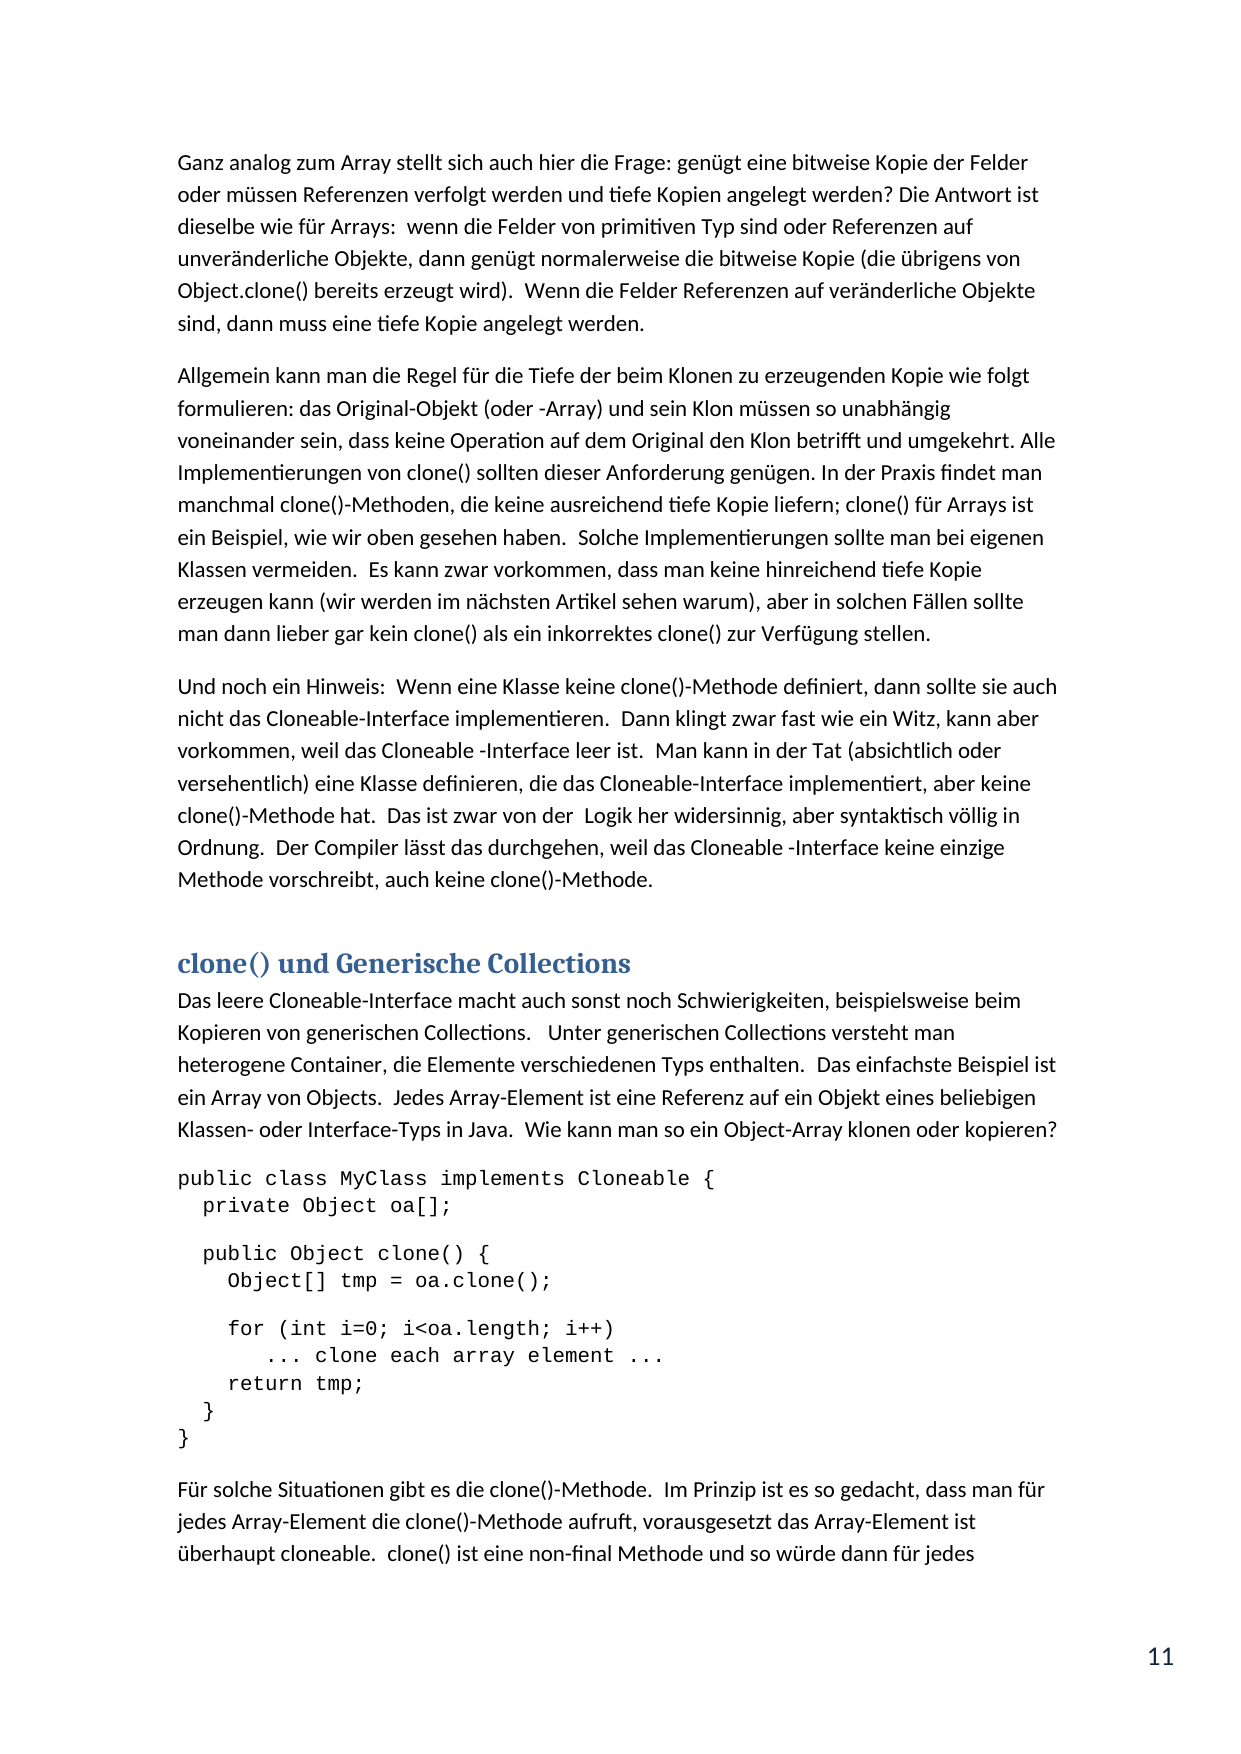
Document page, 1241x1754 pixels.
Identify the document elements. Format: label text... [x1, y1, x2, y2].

text Das leere Cloneable-Interface macht auch sonst noch Schwierigkeiten, beispielsweise beim Kopieren von generischen Collections. Unter generischen Collections versteht man heterogene Container, die Elemente verschiedenen Typs enthalten. Das einfachste Beispiel ist ein Array von Objects. Jedes Array-Element ist eine Referenz auf ein Objekt eines beliebigen Klassen- oder Interface-Typs in Java. Wie kann man so ein Object-Array klonen oder kopieren? [177, 986, 1063, 1143]
text for (int i=0; i<oa.length; i++) ... clone each array element ... return tmp; } } [177, 1318, 1063, 1451]
text public class MyClass implements Cloneable { private Object oa[]; [177, 1168, 1063, 1219]
text Allgemein kann man die Regel für die Tiefe der beim Klonen zu erzeugenden Kopie wie folgt formulieren: das Original-Objekt (oder -Array) und sein Klon müssen so unabhängig voneinander sein, dass keine Operation auf dem Original den Klon betrifft und umgekehrt. Alle Implementierungen von clone() sollten dieser Anforderung genügen. In der Praxis findet man manchmal clone()-Methoden, die keine ausreichend tiefe Kopie liefern; clone() für Arrays ist ein Beispiel, wie wir oben gesehen haben. Solche Implementierungen sollte man bei eigenen Klassen vermeiden. Es kann zwar vorkommen, dass man keine hinreichend tiefe Kopie erzeugen kann (wir werden im nächsten Artikel sehen warum), aber in solchen Fällen sollte man dann lieber gar kein clone() als ein inkorrektes clone() zur Verfügung stellen. [177, 362, 1063, 647]
text public Object clone() { Object[] tmp = oa.clone(); [177, 1243, 1063, 1294]
subtitle clone() und Generische Collections [177, 947, 1063, 981]
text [177, 1475, 1063, 1567]
text Ganz analog zum Array stellt sich auch hier die Frage: genügt eine bitweise Kopie der Felder oder müssen Referenzen verfolgt werden und tiefe Kopien angelegt werden? Die Antwort ist dieselbe wie für Arrays: wenn die Felder von primitiven Typ sind oder Referenzen auf unveränderliche Objekte, dann genügt normalerweise die bitweise Kopie (die übrigens von Object.clone() bereits erzeugt wird). Wenn die Felder Referenzen auf veränderliche Objekte sind, dann muss eine tiefe Kopie angelegt werden. [177, 148, 1063, 337]
text Und noch ein Hinweis: Wenn eine Klasse keine clone()-Methode definiert, dann sollte sie auch nicht das Cloneable-Interface implementieren. Dann klingt zwar fast wie ein Witz, kann aber vorkommen, weil das Cloneable -Interface leer ist. Man kann in der Tat (absichtlich oder versehentlich) eine Klasse definieren, die das Cloneable-Interface implementiert, aber keine clone()-Methode hat. Das ist zwar von der Logik her widersinnig, aber syntaktisch völlig in Ordnung. Der Compiler lässt das durchgehen, weil das Cloneable -Interface keine einzige Methode vorschreibt, auch keine clone()-Methode. [177, 672, 1063, 893]
